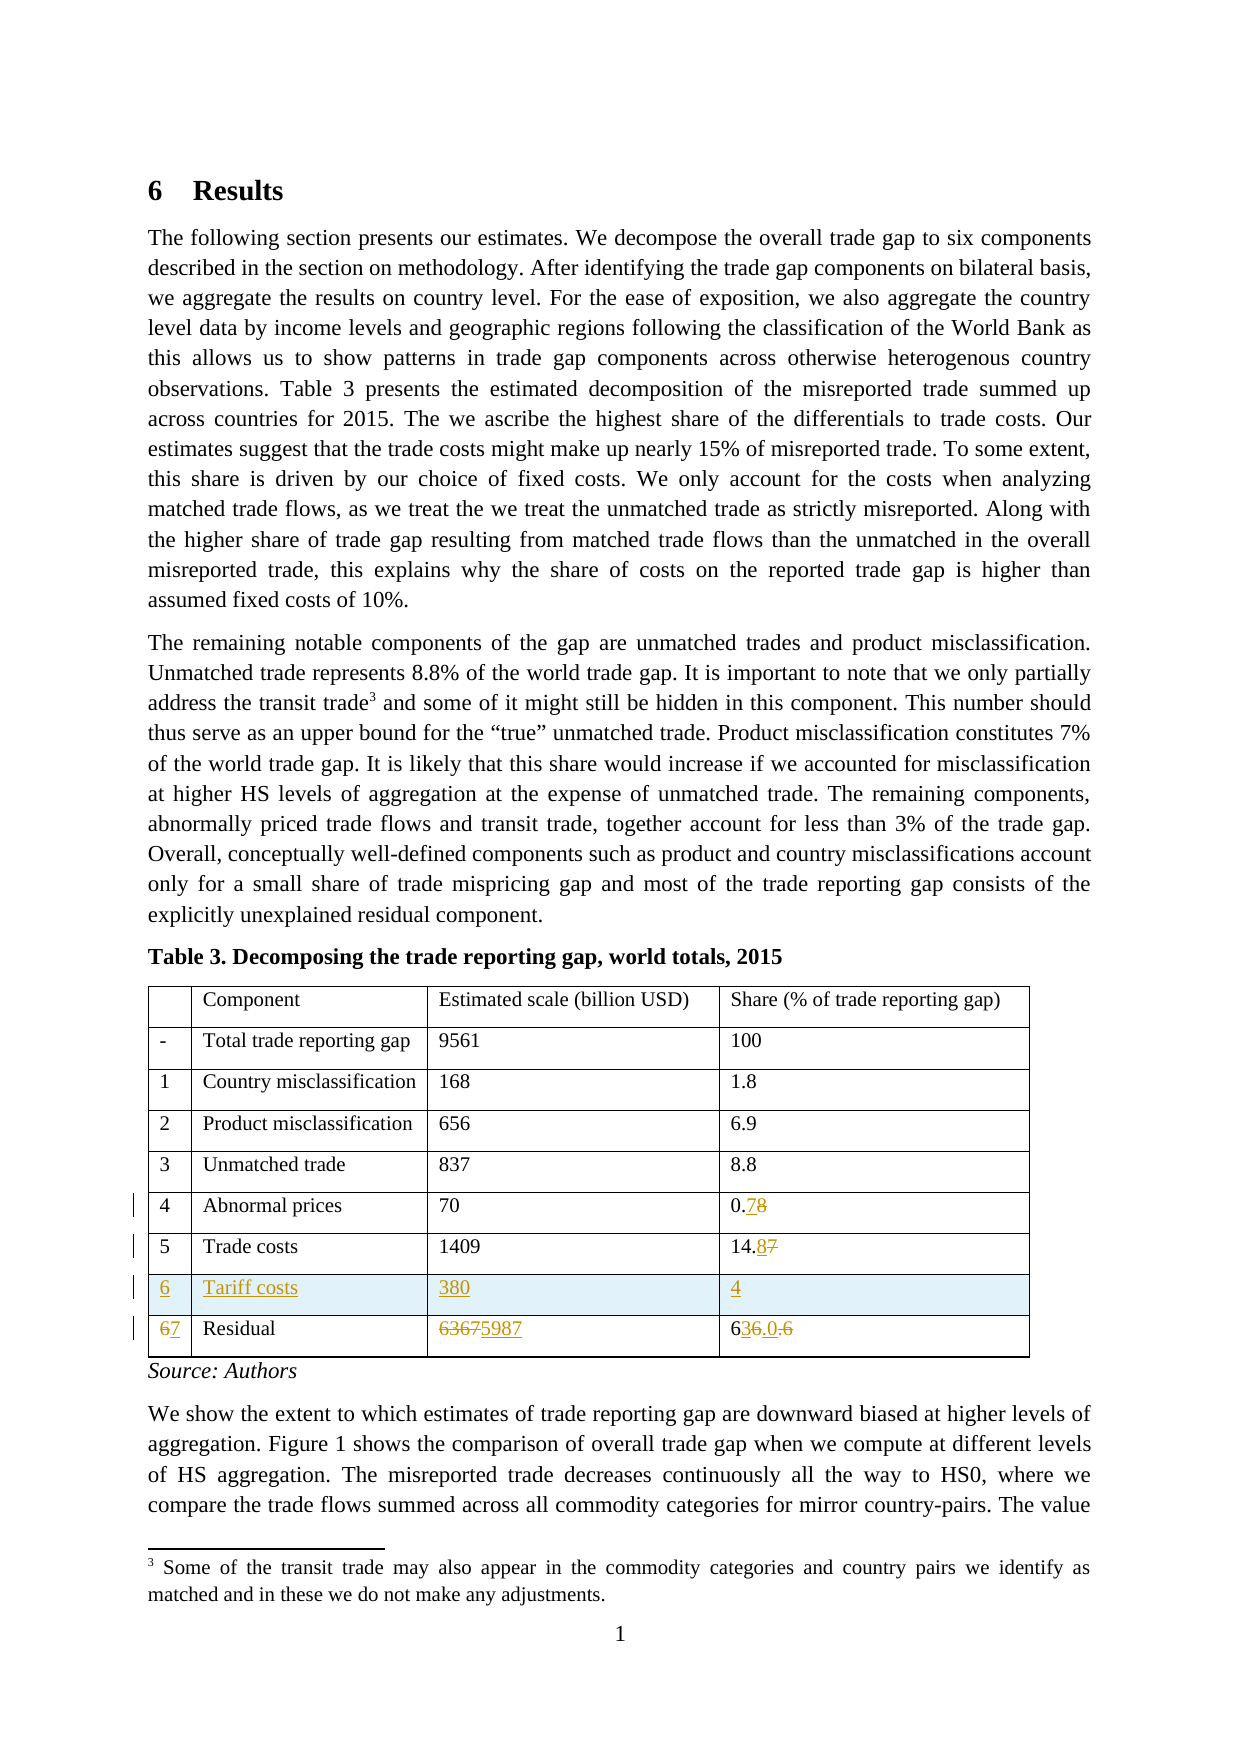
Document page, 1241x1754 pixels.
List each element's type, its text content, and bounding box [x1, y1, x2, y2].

table_cell [428, 1316, 719, 1356]
table_header [149, 987, 191, 1027]
table_cell Abnormal prices [192, 1193, 427, 1233]
table_cell 6.9 [720, 1111, 1029, 1151]
table_cell 2 [149, 1111, 191, 1151]
table_cell Country misclassification [192, 1070, 427, 1109]
table_cell 9561 [428, 1028, 719, 1068]
subtitle Results [148, 173, 1093, 206]
table_header Estimated scale (billion USD) [428, 987, 719, 1027]
table_cell 0. [720, 1193, 1029, 1233]
table_cell 70 [428, 1193, 719, 1233]
table_cell 100 [720, 1028, 1029, 1068]
table_cell 3 [149, 1152, 191, 1192]
table_cell 5 [149, 1234, 191, 1274]
table_cell 1409 [428, 1234, 719, 1274]
table_cell 1.8 [720, 1070, 1029, 1109]
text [148, 1400, 1093, 1517]
text The following section presents our estimates. We decompose the overall trade gap to six components described in the section on methodology. After identifying the trade gap components on bilateral basis, we aggregate the results on country level. For the ease of exposition, we also aggregate the country level data by income levels and geographic regions following the classification of the World Bank as this allows us to show patterns in trade gap components across otherwise heterogenous country observations. Table 3 presents the estimated decomposition of the misreported trade summed up across countries for 2015. The we ascribe the highest share of the differentials to trade costs. Our estimates suggest that the trade costs might make up nearly 15% of misreported trade. To some extent, this share is driven by our choice of fixed costs. We only account for the costs when analyzing matched trade flows, as we treat the we treat the unmatched trade as strictly misreported. Along with the higher share of trade gap resulting from matched trade flows than the unmatched in the overall misreported trade, this explains why the share of costs on the reported trade gap is higher than assumed fixed costs of 10%. [148, 224, 1093, 612]
table_cell 656 [428, 1111, 719, 1151]
table_cell - [149, 1028, 191, 1068]
table_cell Residual [192, 1316, 427, 1356]
table_cell 1 [149, 1070, 191, 1109]
table_cell 168 [428, 1070, 719, 1109]
table_header Component [192, 987, 427, 1027]
table_cell 4 [149, 1193, 191, 1233]
table_cell Trade costs [192, 1234, 427, 1274]
text Table 3. Decomposing the trade reporting gap, world totals, 2015 [148, 943, 1093, 970]
table_cell Unmatched trade [192, 1152, 427, 1192]
table_cell 8.8 [720, 1152, 1029, 1192]
table_cell [149, 1316, 191, 1356]
table_cell Total trade reporting gap [192, 1028, 427, 1068]
table_cell 6 [720, 1316, 1029, 1356]
table_cell 14. [720, 1234, 1029, 1274]
text The remaining notable components of the gap are unmatched trades and product misclassification. Unmatched trade represents 8.8% of the world trade gap. It is important to note that we only partially address the transit trade and some of it might still be hidden in this component. This number should thus serve as an upper bound for the “true” unmatched trade. Product misclassification constitutes 7% of the world trade gap. It is likely that this share would increase if we accounted for misclassification at higher HS levels of aggregation at the expense of unmatched trade. The remaining components, abnormally priced trade flows and transit trade, together account for less than 3% of the trade gap. Overall, conceptually well-defined components such as product and country misclassifications account only for a small share of trade mispricing gap and most of the trade reporting gap consists of the explicitly unexplained residual component. [148, 629, 1093, 927]
table_header Share (% of trade reporting gap) [720, 987, 1029, 1027]
text Source: Authors [148, 1357, 1093, 1384]
table_cell 837 [428, 1152, 719, 1192]
table_cell Product misclassification [192, 1111, 427, 1151]
